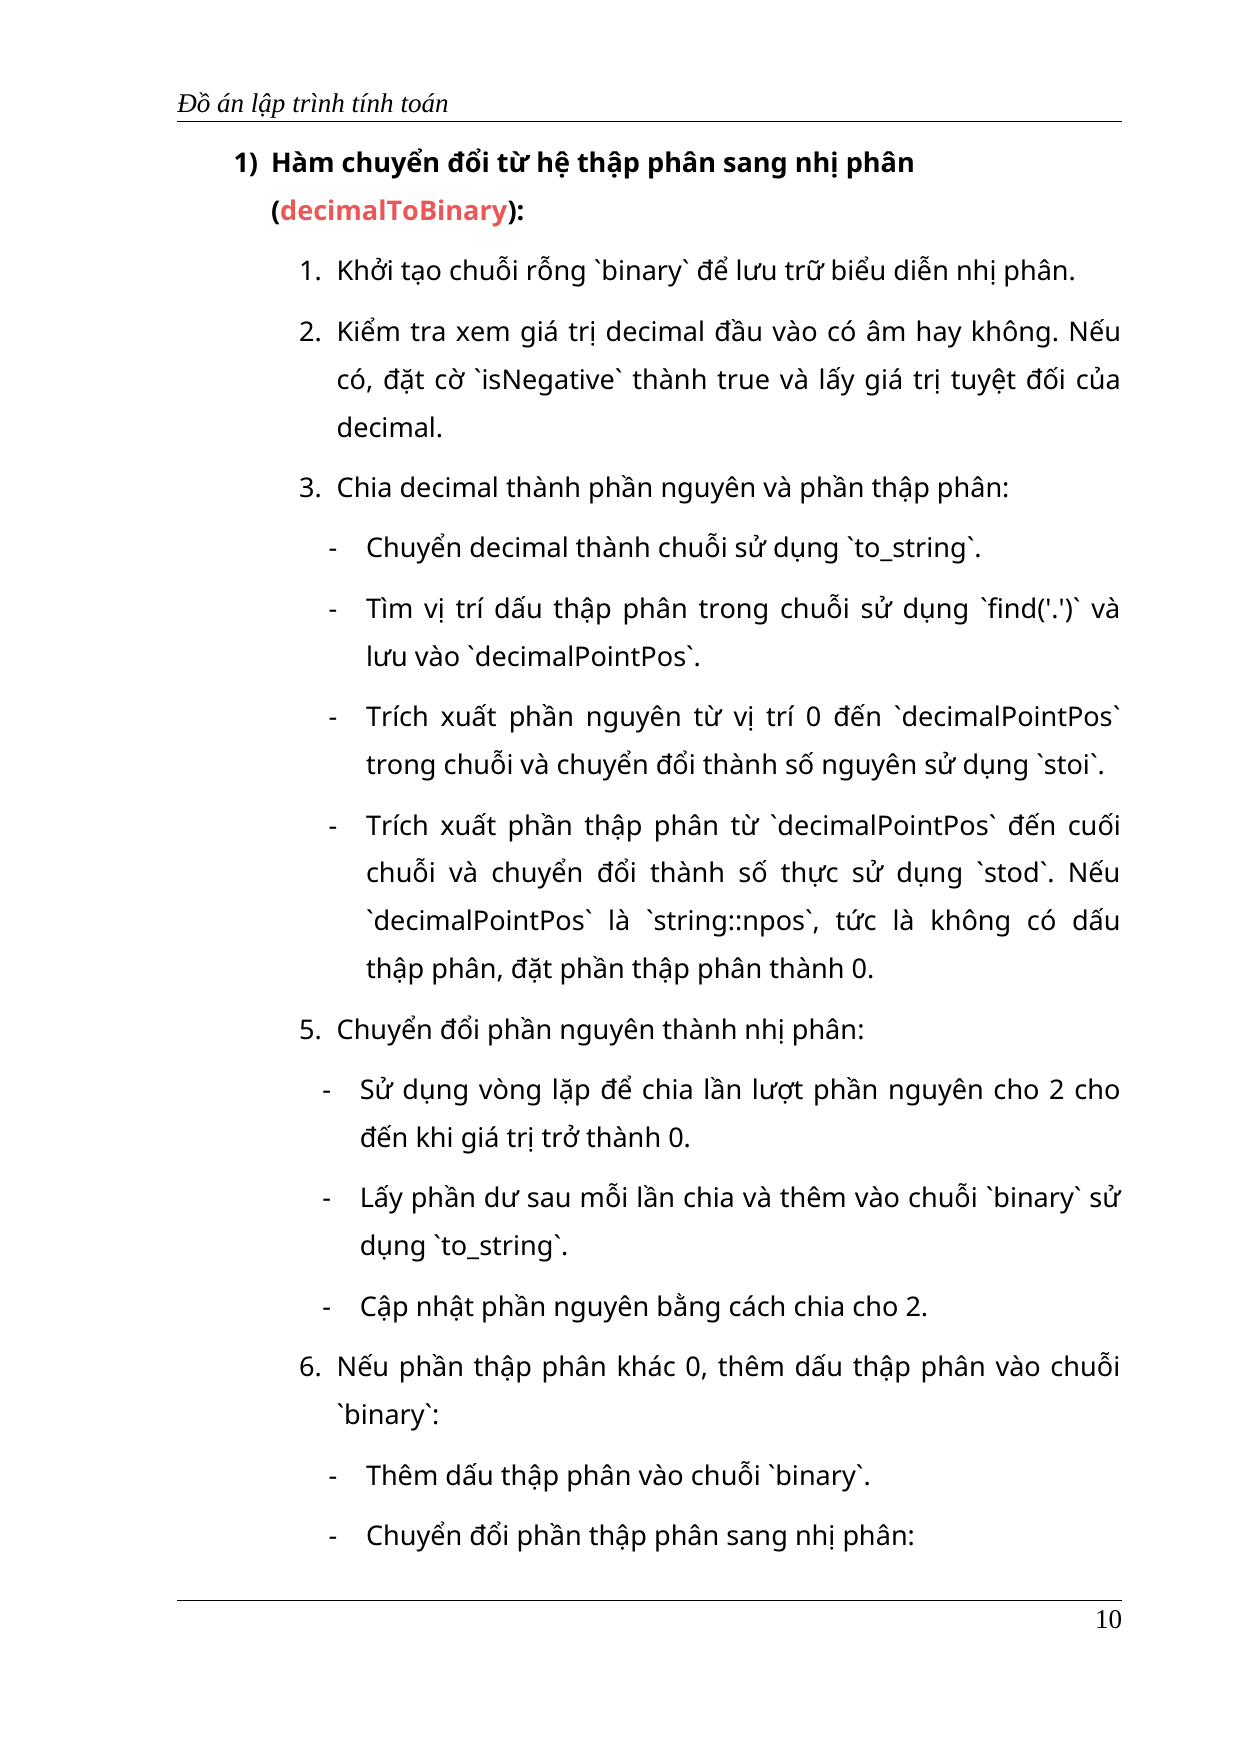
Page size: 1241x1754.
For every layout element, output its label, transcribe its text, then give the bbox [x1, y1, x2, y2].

list Nếu phần thập phân khác 0, thêm dấu thập phân vào chuỗi `binary`: [299, 1348, 1122, 1432]
list Tìm vị trí dấu thập phân trong chuỗi sử dụng `find('.')` và lưu vào `decimalPointPos`. [328, 589, 1122, 674]
list Chuyển đổi phần thập phân sang nhị phân: [328, 1516, 1122, 1553]
list Lấy phần dư sau mỗi lần chia và thêm vào chuỗi `binary` sử dụng `to_string`. [322, 1179, 1122, 1264]
list Sử dụng vòng lặp để chia lần lượt phần nguyên cho 2 cho đến khi giá trị trở thành 0. [322, 1071, 1122, 1155]
list Chuyển đổi phần nguyên thành nhị phân: [299, 1010, 1122, 1047]
list Chia decimal thành phần nguyên và phần thập phân: [299, 468, 1122, 505]
list Hàm chuyển đổi từ hệ thập phân sang nhị phân (decimalToBinary): [233, 143, 1122, 228]
list Trích xuất phần nguyên từ vị trí 0 đến `decimalPointPos` trong chuỗi và chuyển đổi thành số nguyên sử dụng `stoi`. [328, 698, 1122, 782]
list Cập nhật phần nguyên bằng cách chia cho 2. [322, 1287, 1122, 1324]
list Kiểm tra xem giá trị decimal đầu vào có âm hay không. Nếu có, đặt cờ `isNegative` thành true và lấy giá trị tuyệt đối của decimal. [299, 312, 1122, 445]
list Trích xuất phần thập phân từ `decimalPointPos` đến cuối chuỗi và chuyển đổi thành số thực sử dụng `stod`. Nếu `decimalPointPos` là `string::npos`, tức là không có dấu thập phân, đặt phần thập phân thành 0. [328, 806, 1122, 987]
list Thêm dấu thập phân vào chuỗi `binary`. [328, 1456, 1122, 1493]
list Chuyển decimal thành chuỗi sử dụng `to_string`. [328, 529, 1122, 566]
list Khởi tạo chuỗi rỗng `binary` để lưu trữ biểu diễn nhị phân. [299, 252, 1122, 289]
